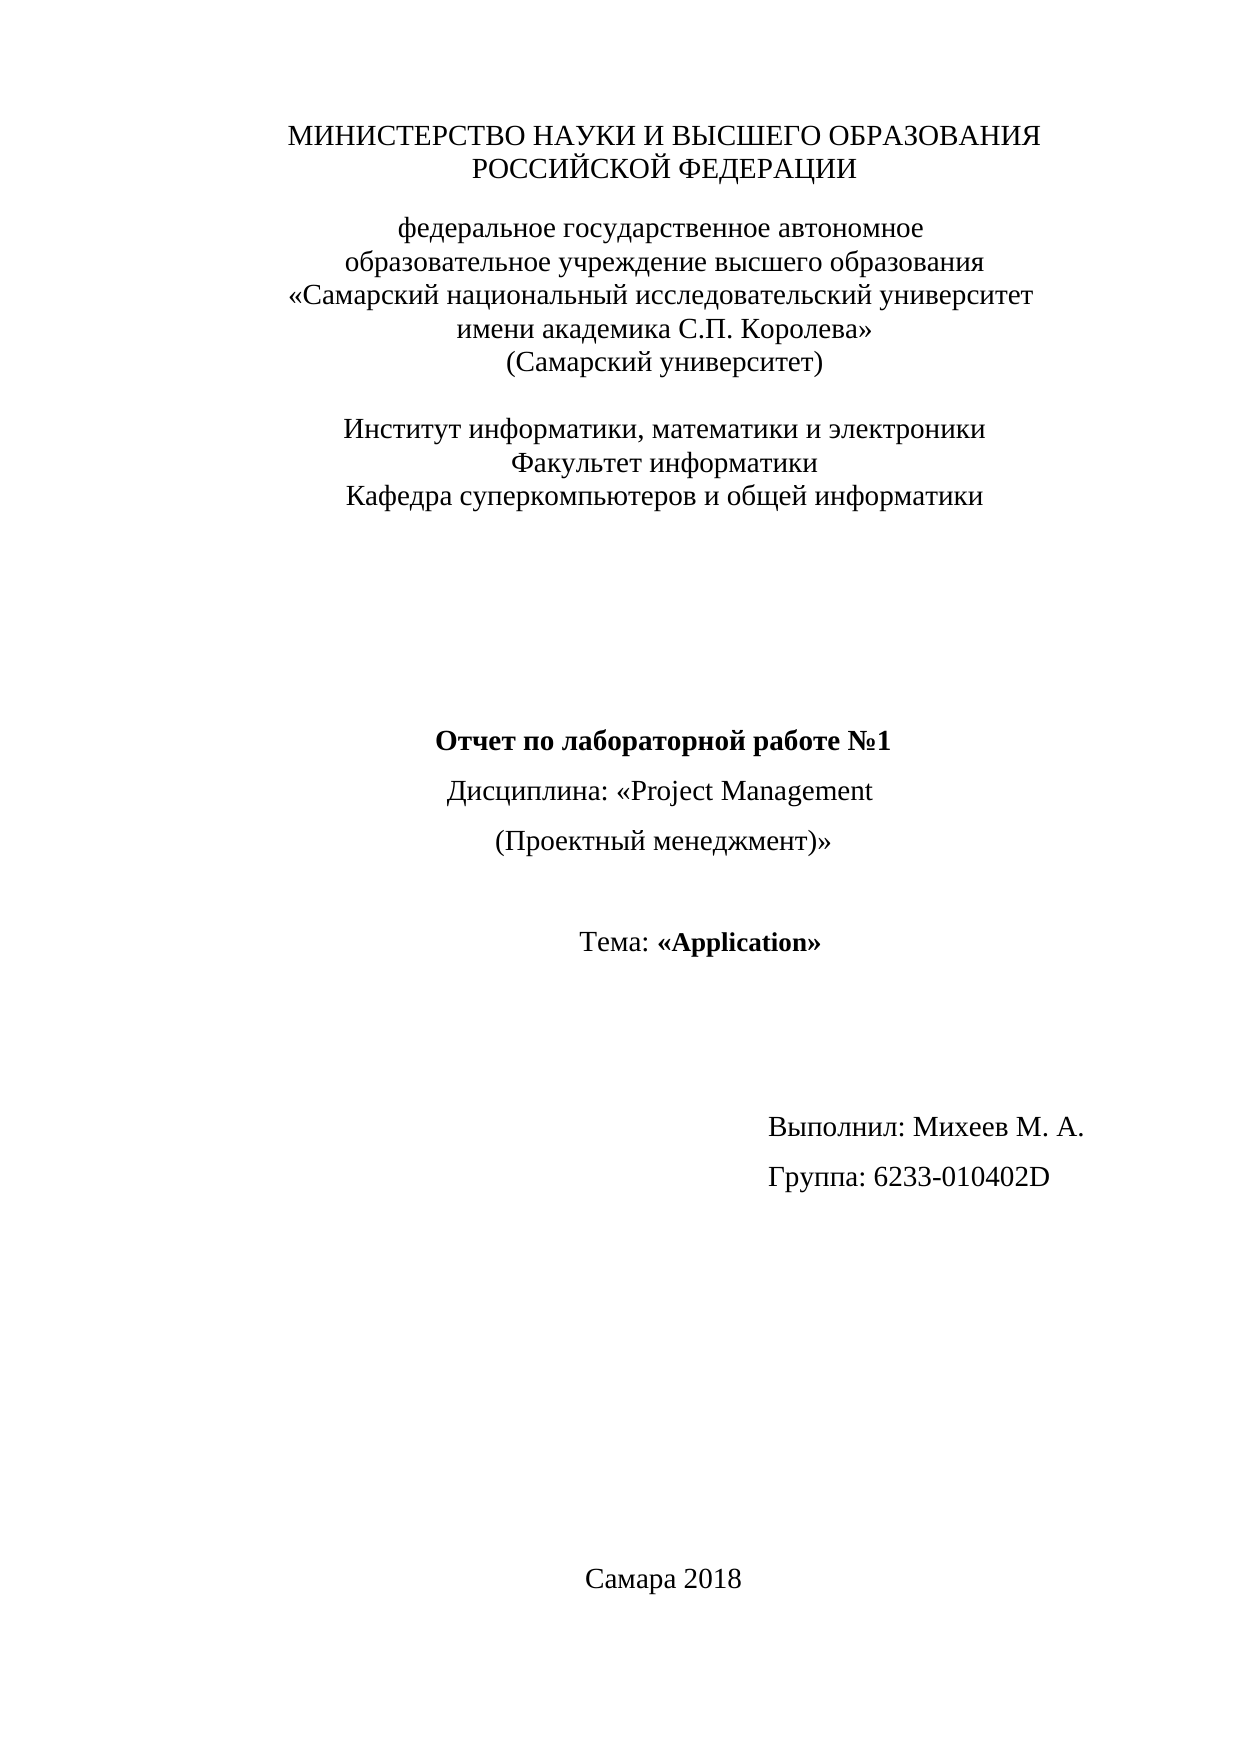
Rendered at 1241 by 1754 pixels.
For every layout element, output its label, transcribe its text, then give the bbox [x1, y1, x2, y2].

text федеральное государственное автономное образовательное учреждение высшего образования «Самарский национальный исследовательский университет имени академика С.П. Королева» [177, 210, 1152, 344]
text Дисциплина: «Project Management (Проектный менеджмент)» [177, 773, 1149, 857]
text (Самарский университет) [177, 344, 1152, 378]
text Группа: 6233-010402D [177, 1159, 1149, 1192]
text Выполнил: Михеев М. А. [177, 1109, 1149, 1142]
text Отчет по лабораторной работе №1 [177, 723, 1149, 756]
text Факультет информатики Кафедра суперкомпьютеров и общей информатики [177, 445, 1152, 512]
text МИНИСТЕРСТВО НАУКИ И ВЫСШЕГО ОБРАЗОВАНИЯ РОССИЙСКОЙ ФЕДЕРАЦИИ [177, 118, 1152, 185]
text Тема: «Application» [251, 924, 1149, 958]
text Самара 2018 [177, 1561, 1149, 1595]
text Институт информатики, математики и электроники [177, 411, 1152, 445]
